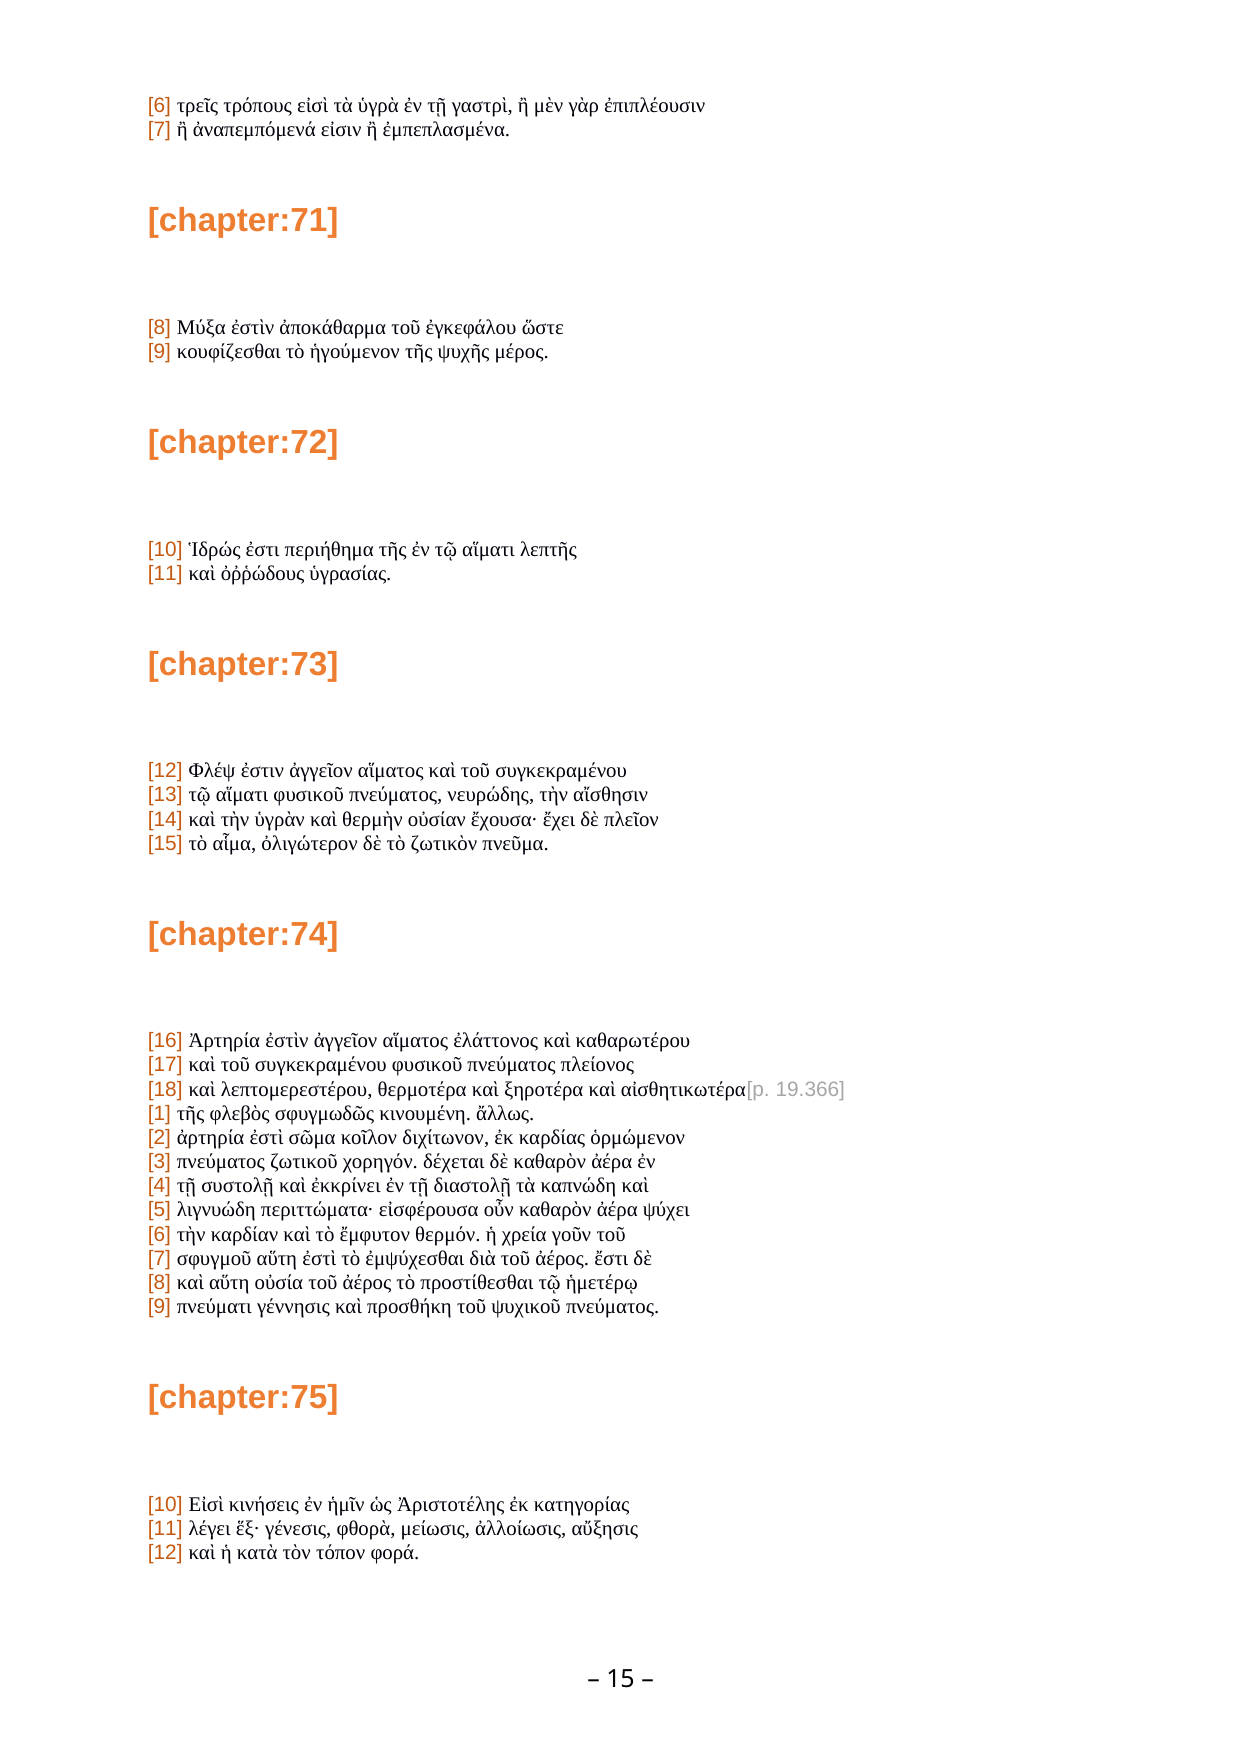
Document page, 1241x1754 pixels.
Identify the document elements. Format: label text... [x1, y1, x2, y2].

text [8] Μύξα ἐστὶν ἀποκάθαρμα τοῦ ἐγκεφάλου ὥστε [9] κουφίζεσθαι τὸ ἡγούμενον τῆς ψυχῆς μέρος. [148, 291, 1092, 363]
text [12] Φλέψ ἐστιν ἀγγεῖον αἵματος καὶ τοῦ συγκεκραμένου [13] τῷ αἵματι φυσικοῦ πνεύματος, νευρώδης, τὴν αἴσθησιν [14] καὶ τὴν ὑγρὰν καὶ θερμὴν οὐσίαν ἔχουσα· ἔχει δὲ πλεῖον [15] τὸ αἷμα, ὀλιγώτερον δὲ τὸ ζωτικὸν πνεῦμα. [148, 734, 1092, 855]
subtitle [chapter:72] [148, 422, 1092, 461]
text [16] Ἀρτηρία ἐστὶν ἀγγεῖον αἵματος ἐλάττονος καὶ καθαρωτέρου [17] καὶ τοῦ συγκεκραμένου φυσικοῦ πνεύματος πλείονος [18] καὶ λεπτομερεστέρου, θερμοτέρα καὶ ξηροτέρα καὶ αἰσθητικωτέρα[p. 19.366] [1] τῆς φλεβὸς σφυγμωδῶς κινουμένη. ἄλλως. [2] ἀρτηρία ἐστὶ σῶμα κοῖλον διχίτωνον, ἐκ καρδίας ὁρμώμενον [3] πνεύματος ζωτικοῦ χορηγόν. δέχεται δὲ καθαρὸν ἀέρα ἐν [4] τῇ συστολῇ καὶ ἐκκρίνει ἐν τῇ διαστολῇ τὰ καπνώδη καὶ [5] λιγνυώδη περιττώματα· εἰσφέρουσα οὖν καθαρὸν ἀέρα ψύχει [6] τὴν καρδίαν καὶ τὸ ἔμφυτον θερμόν. ἡ χρεία γοῦν τοῦ [7] σφυγμοῦ αὕτη ἐστὶ τὸ ἐμψύχεσθαι διὰ τοῦ ἀέρος. ἔστι δὲ [8] καὶ αὕτη οὐσία τοῦ ἀέρος τὸ προστίθεσθαι τῷ ἡμετέρῳ [9] πνεύματι γέννησις καὶ προσθήκη τοῦ ψυχικοῦ πνεύματος. [148, 1004, 1092, 1318]
subtitle [chapter:71] [148, 201, 1092, 239]
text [148, 93, 1092, 141]
subtitle [chapter:75] [148, 1377, 1092, 1416]
text [10] Εἰσὶ κινήσεις ἐν ἡμῖν ὡς Ἀριστοτέλης ἐκ κατηγορίας [11] λέγει ἕξ· γένεσις, φθορὰ, μείωσις, ἀλλοίωσις, αὔξησις [12] καὶ ἡ κατὰ τὸν τόπον φορά. [148, 1467, 1092, 1564]
subtitle [chapter:74] [148, 914, 1092, 952]
text [10] Ἱδρώς ἐστι περιήθημα τῆς ἐν τῷ αἵματι λεπτῆς [11] καὶ ὀῤῥώδους ὑγρασίας. [148, 512, 1092, 585]
subtitle [chapter:73] [148, 644, 1092, 682]
